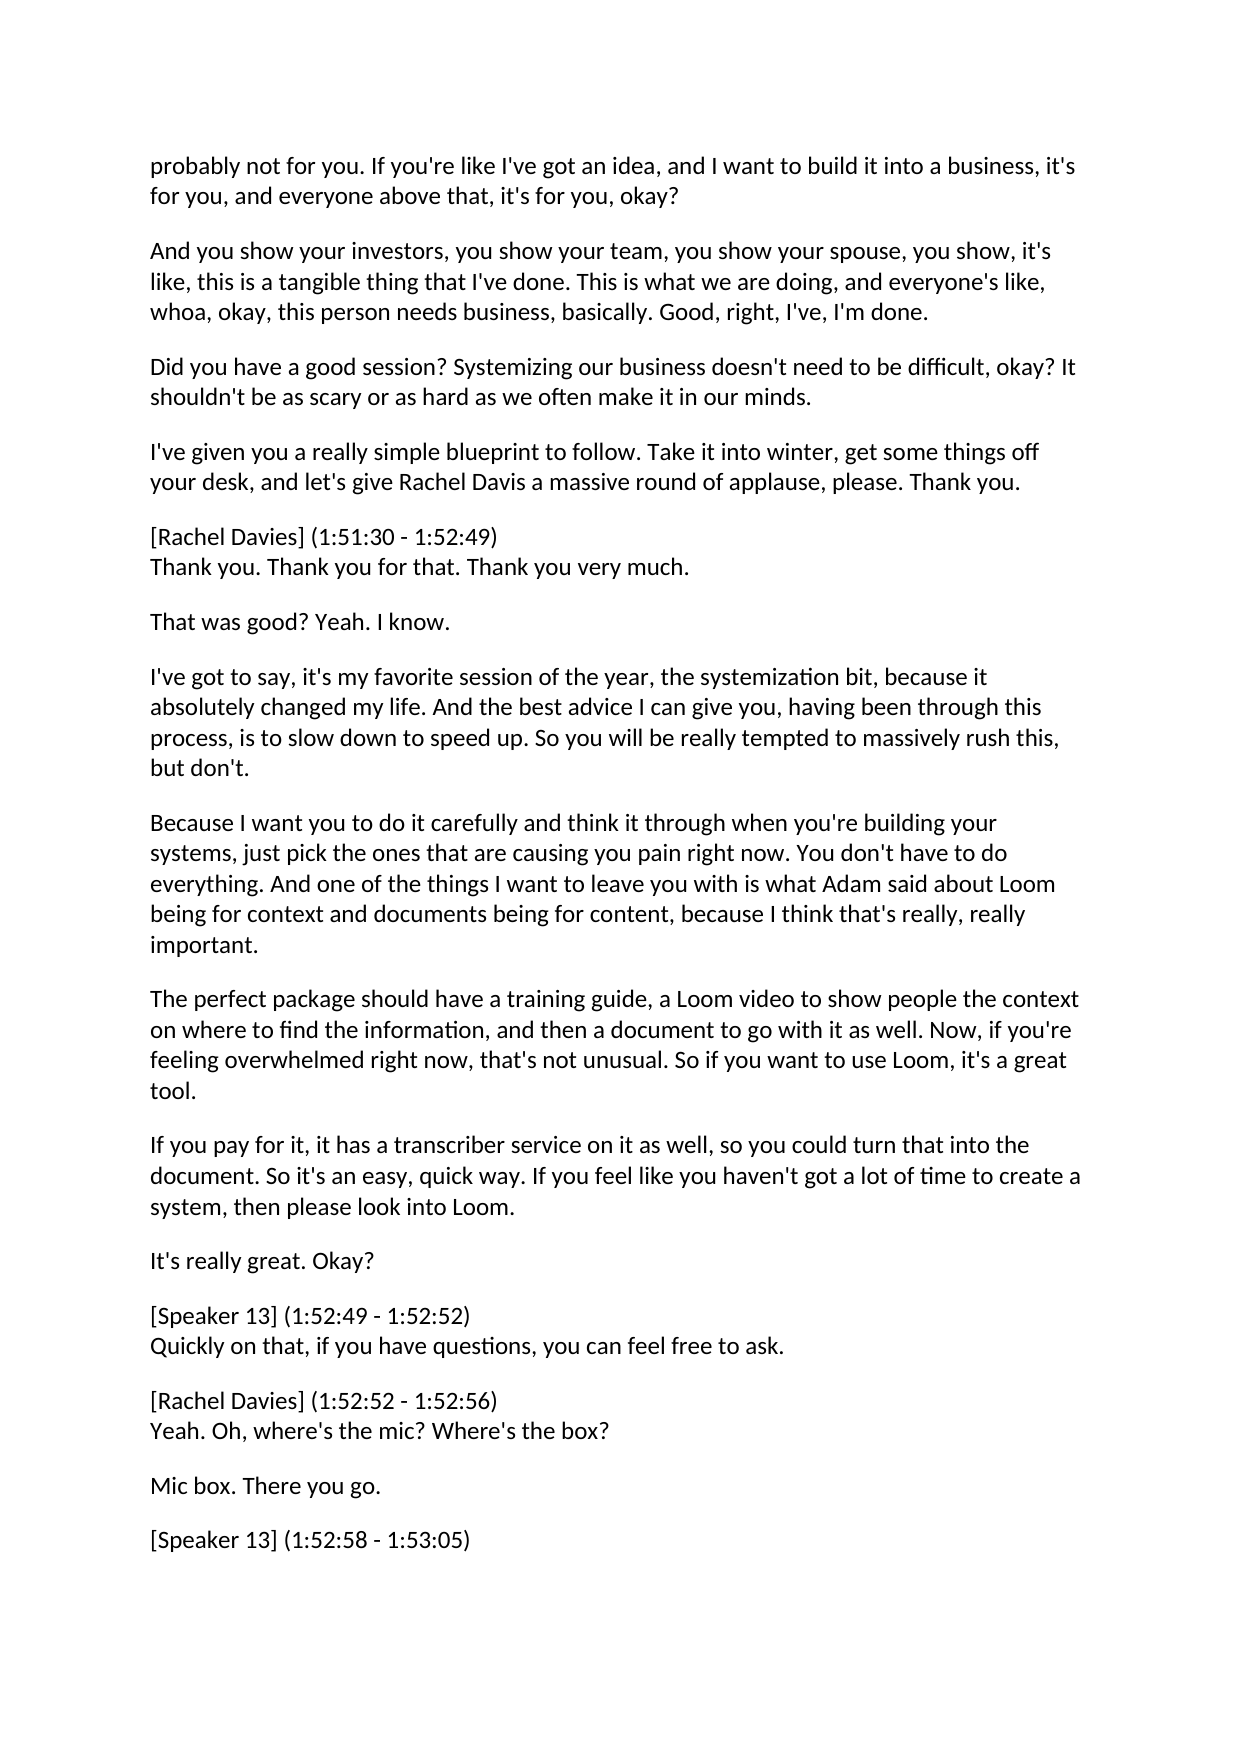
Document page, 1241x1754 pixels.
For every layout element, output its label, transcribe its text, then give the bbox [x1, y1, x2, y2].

text Thank you. Thank you for that. Thank you very much. [150, 551, 1090, 582]
text Quickly on that, if you have questions, you can feel free to ask. [150, 1330, 1090, 1361]
text [Rachel Davies] (1:51:30 - 1:52:49) [150, 521, 1090, 551]
text It's really great. Okay? [150, 1245, 1090, 1276]
text [Speaker 13] (1:52:58 - 1:53:05) [150, 1524, 1090, 1555]
text I've got to say, it's my favorite session of the year, the systemization bit, because it absolutely changed my life. And the best advice I can give you, having been through this process, is to slow down to speed up. So you will be really tempted to massively rush this, but don't. [150, 661, 1090, 783]
text That was good? Yeah. I know. [150, 606, 1090, 637]
text [Rachel Davies] (1:52:52 - 1:52:56) [150, 1385, 1090, 1415]
text And you show your investors, you show your team, you show your spouse, you show, it's like, this is a tangible thing that I've done. This is what we are doing, and everyone's like, whoa, okay, this person needs business, basically. Good, right, I've, I'm done. [150, 235, 1090, 327]
text Did you have a good session? Systemizing our business doesn't need to be difficult, okay? It shouldn't be as scary or as hard as we often make it in our minds. [150, 351, 1090, 412]
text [150, 150, 1090, 211]
text If you pay for it, it has a transcriber service on it as well, so you could turn that into the document. So it's an easy, quick way. If you feel like you haven't got a lot of time to create a system, then please look into Loom. [150, 1129, 1090, 1221]
text [Speaker 13] (1:52:49 - 1:52:52) [150, 1300, 1090, 1330]
text Mic box. There you go. [150, 1470, 1090, 1501]
text Yeah. Oh, where's the mic? Where's the box? [150, 1415, 1090, 1446]
text I've given you a really simple blueprint to follow. Take it into winter, get some things off your desk, and let's give Rachel Davis a massive round of applause, please. Thank you. [150, 436, 1090, 497]
text Because I want you to do it carefully and think it through when you're building your systems, just pick the ones that are causing you pain right now. You don't have to do everything. And one of the things I want to leave you with is what Adam said about Loom being for context and documents being for content, because I think that's really, really important. [150, 807, 1090, 959]
text The perfect package should have a training guide, a Loom video to show people the context on where to find the information, and then a document to go with it as well. Now, if you're feeling overwhelmed right now, that's not unusual. So if you want to use Loom, it's a great tool. [150, 983, 1090, 1106]
